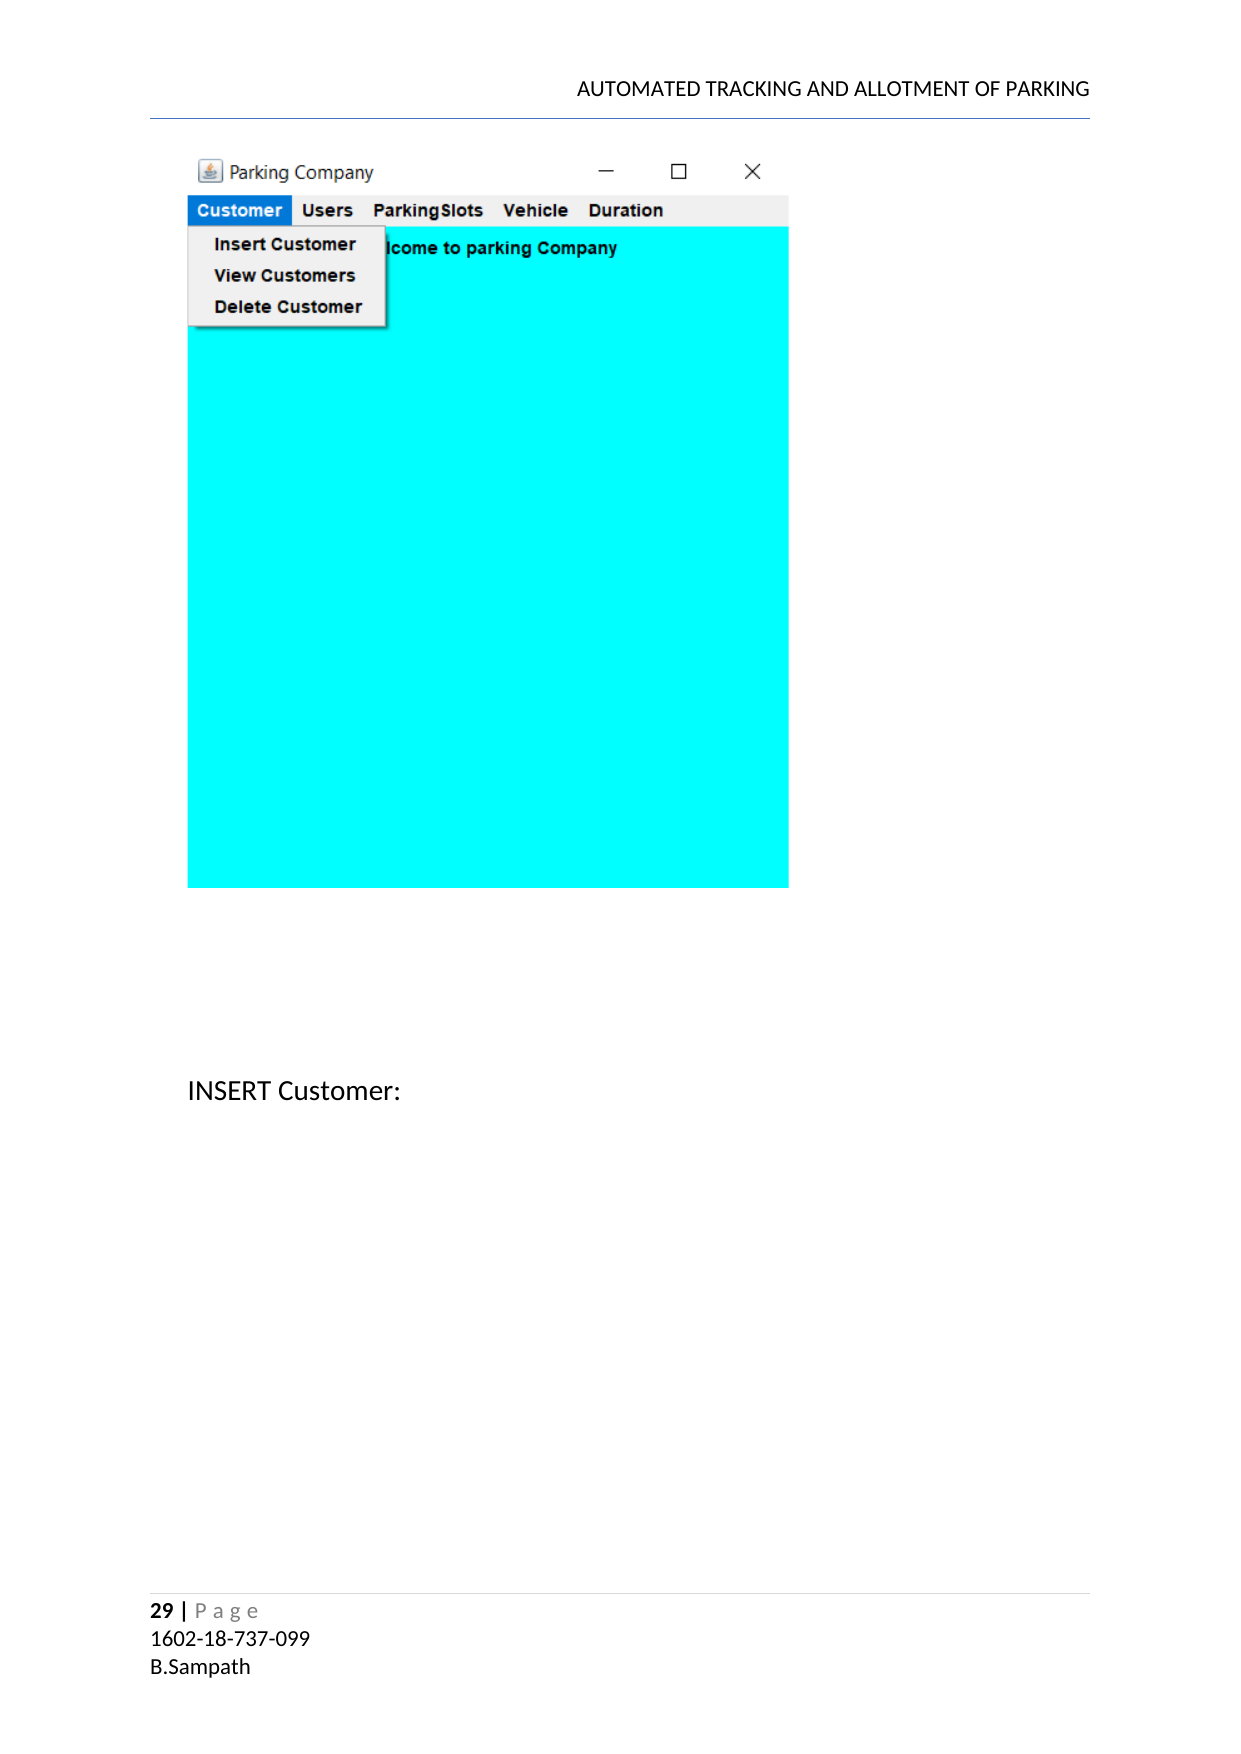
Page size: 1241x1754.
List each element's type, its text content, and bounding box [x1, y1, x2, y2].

picture [187, 150, 789, 888]
text INSERT Customer: [187, 1072, 1090, 1107]
